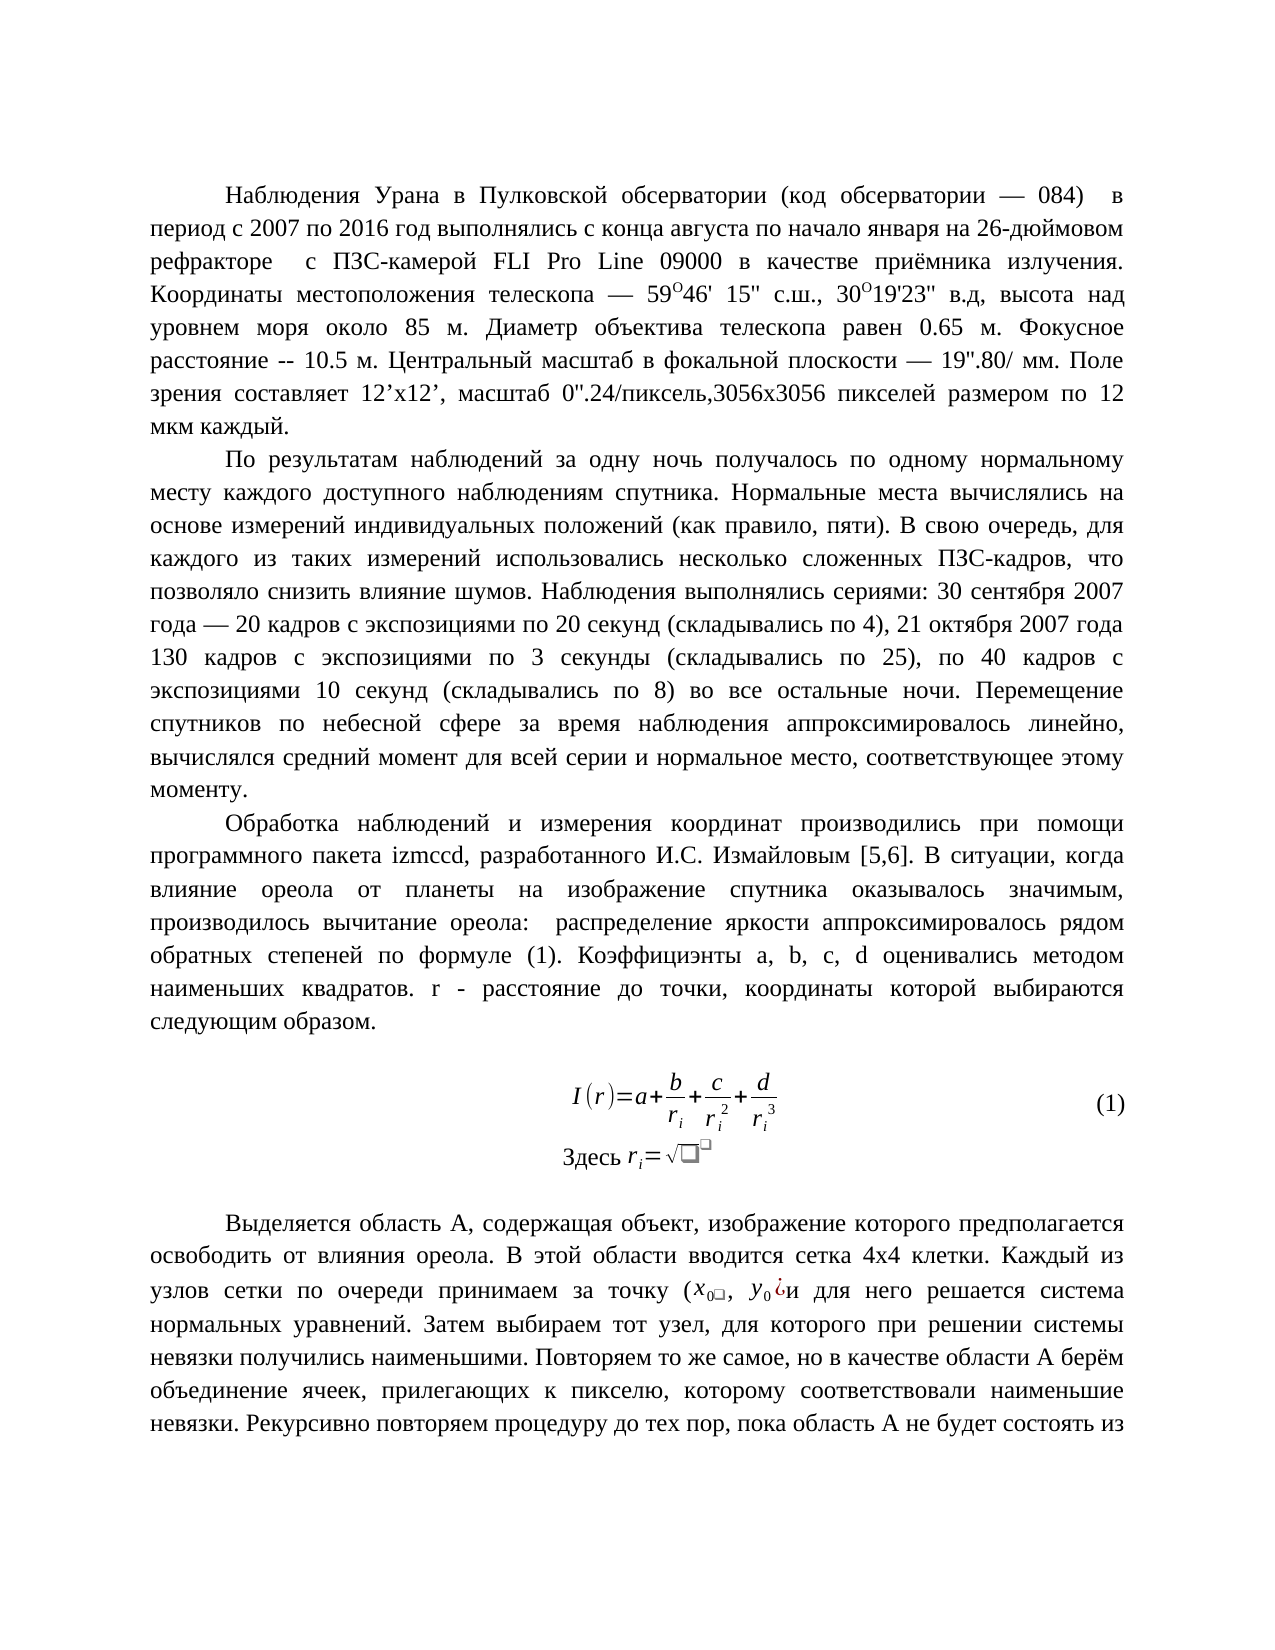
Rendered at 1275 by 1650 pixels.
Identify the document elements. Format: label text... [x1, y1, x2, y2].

text Наблюдения Урана в Пулковской обсерватории (код обсерватории — 084) в период с 2007 по 2016 год выполнялись с конца августа по начало января на 26-дюймовом рефракторе с ПЗС-камерой FLI Pro Line 09000 в качестве приёмника излучения. Координаты местоположения телескопа — 59O46' 15'' с.ш., 30O19'23'' в.д, высота над уровнем моря около 85 м. Диаметр объектива телескопа равен 0.65 м. Фокусное расстояние -- 10.5 м. Центральный масштаб в фокальной плоскости — 19''.80/ мм. Поле зрения составляет 12’x12’, масштаб 0''.24/пиксель,3056x3056 пикселей размером по 12 мкм каждый. [150, 180, 1125, 440]
text Обработка наблюдений и измерения координат производились при помощи программного пакета izmccd, разработанного И.С. Измайловым [5,6]. В ситуации, когда влияние ореола от планеты на изображение спутника оказывалось значимым, производилось вычитание ореола: распределение яркости аппроксимировалось рядом обратных степеней по формуле (1). Коэффициэнты a, b, c, d оценивались методом наименьших квадратов. r - расстояние до точки, координаты которой выбираются следующим образом. [150, 808, 1125, 1034]
text Здесь [150, 1139, 1125, 1173]
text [150, 1208, 1125, 1437]
text (1) [150, 1069, 1125, 1135]
text По результатам наблюдений за одну ночь получалось по одному нормальному месту каждого доступного наблюдениям спутника. Нормальные места вычислялись на основе измерений индивидуальных положений (как правило, пяти). В свою очередь, для каждого из таких измерений использовались несколько сложенных ПЗС-кадров, что позволяло снизить влияние шумов. Наблюдения выполнялись сериями: 30 сентября 2007 года — 20 кадров с экспозициями по 20 секунд (складывались по 4), 21 октября 2007 года 130 кадров с экспозициями по 3 секунды (складывались по 25), по 40 кадров с экспозициями 10 секунд (складывались по 8) во все остальные ночи. Перемещение спутников по небесной сфере за время наблюдения аппроксимировалось линейно, вычислялся средний момент для всей серии и нормальное место, соответствующее этому моменту. [150, 444, 1125, 803]
